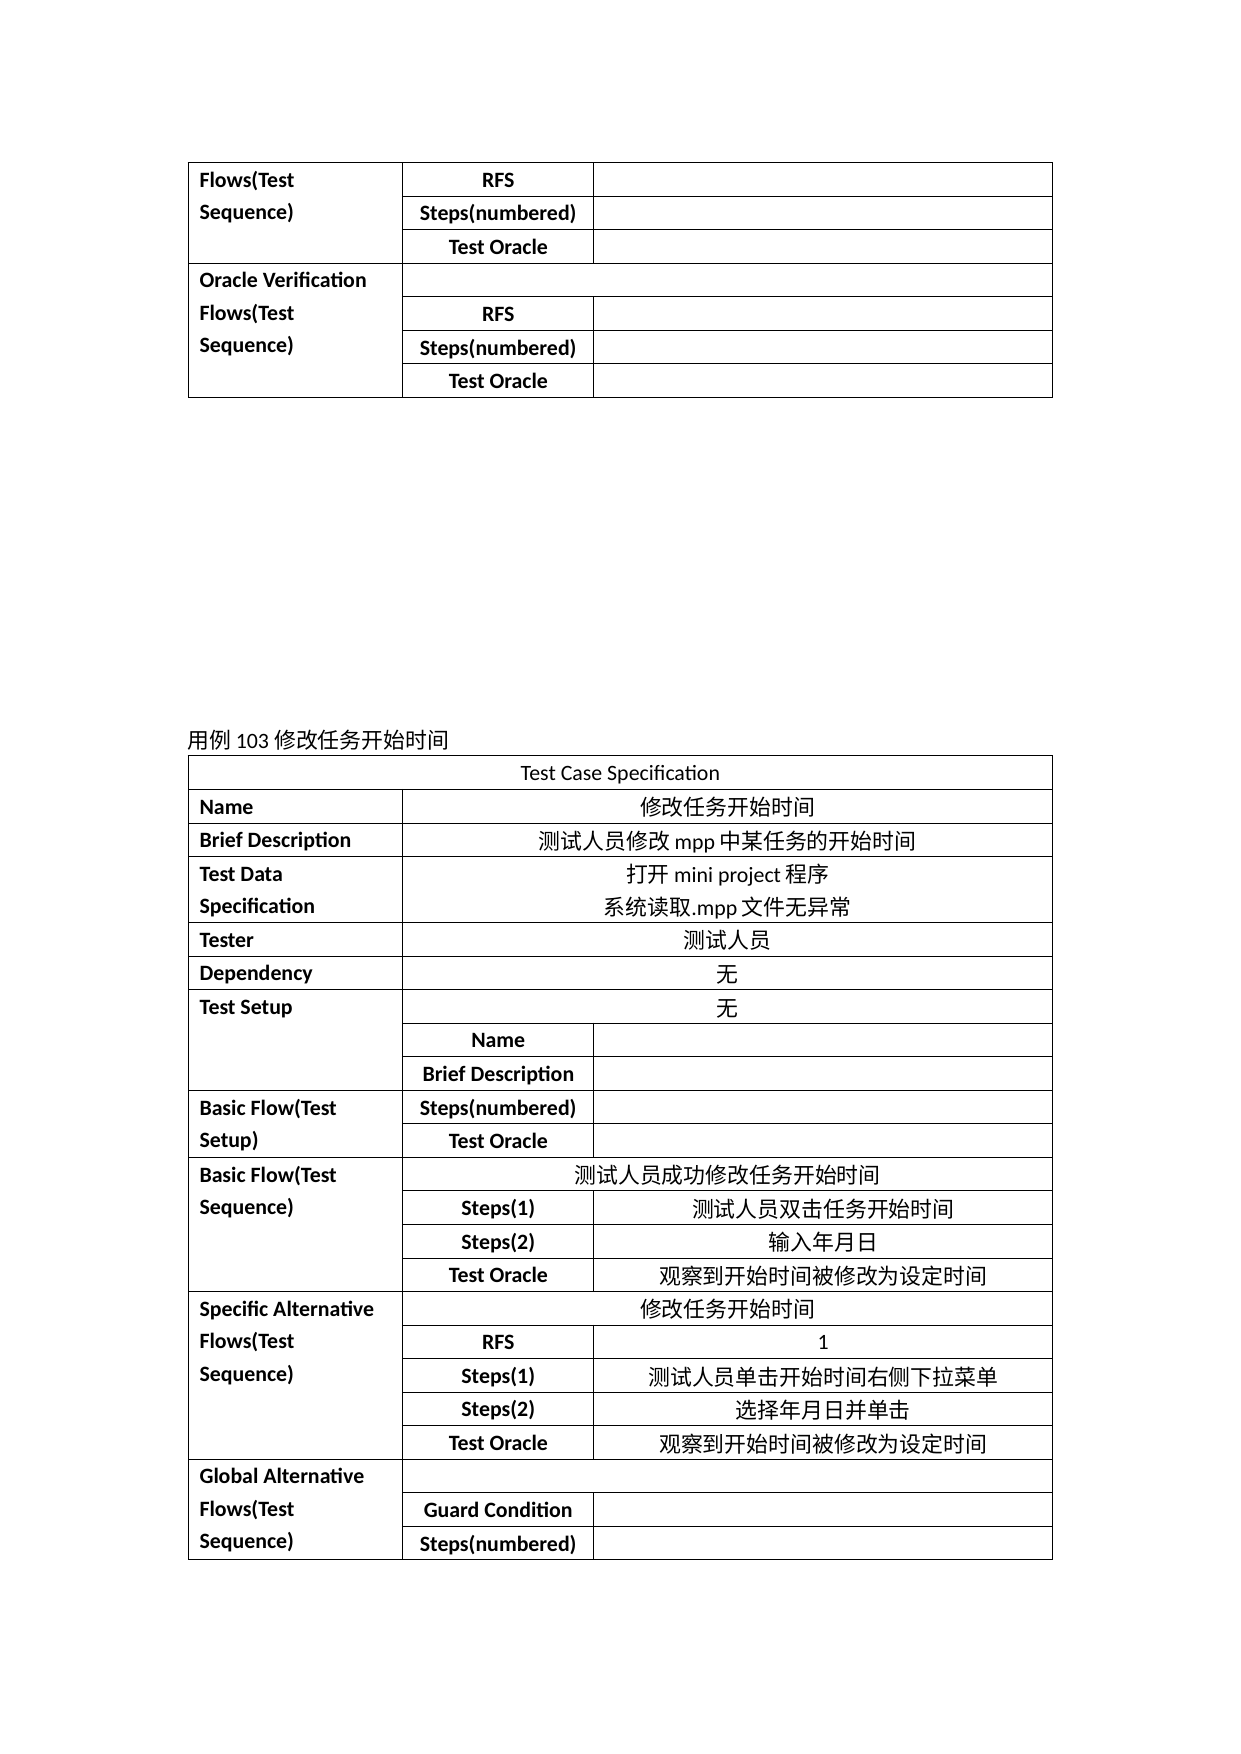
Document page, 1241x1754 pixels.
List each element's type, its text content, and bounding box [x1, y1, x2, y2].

table_cell Steps(2) [403, 1225, 593, 1257]
table_cell 测试人员双击任务开始时间 [594, 1191, 1052, 1224]
table_cell [594, 163, 1052, 196]
table_cell RFS [403, 1326, 593, 1358]
table_cell 观察到开始时间被修改为设定时间 [594, 1259, 1052, 1291]
table_cell 测试人员修改mpp中某任务的开始时间 [403, 824, 1052, 856]
table_cell Guard Condition [403, 1493, 593, 1526]
table_cell Test Oracle [403, 1259, 593, 1291]
table_cell [594, 1091, 1052, 1123]
table_cell Test Data Specification [189, 857, 402, 922]
table_cell [594, 364, 1052, 397]
table_cell 测试人员 [403, 923, 1052, 956]
table_cell Name [403, 1024, 593, 1056]
table_cell Specific Alternative Flows(Test Sequence) [189, 1292, 402, 1459]
table_cell 测试人员单击开始时间右侧下拉菜单 [594, 1359, 1052, 1392]
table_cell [189, 163, 402, 263]
table_cell 观察到开始时间被修改为设定时间 [594, 1426, 1052, 1459]
table_cell [594, 1057, 1052, 1090]
table_cell 修改任务开始时间 [403, 790, 1052, 822]
table_cell 修改任务开始时间 [403, 1292, 1052, 1324]
table_cell Steps(numbered) [403, 331, 593, 363]
table_cell Steps(2) [403, 1393, 593, 1425]
table_cell Oracle Verification Flows(Test Sequence) [189, 264, 402, 397]
table_cell Brief Description [403, 1057, 593, 1090]
table_cell Steps(numbered) [403, 1091, 593, 1123]
text 用例103 修改任务开始时间 [187, 723, 1053, 755]
table_cell 打开mini project程序 系统读取.mpp文件无异常 [403, 857, 1052, 922]
table_cell Brief Description [189, 824, 402, 856]
table_cell Test Oracle [403, 230, 593, 263]
table_cell Test Oracle [403, 1426, 593, 1459]
table_cell Steps(numbered) [403, 1527, 593, 1559]
table_cell RFS [403, 163, 593, 196]
table_cell [594, 297, 1052, 330]
table_cell 无 [403, 990, 1052, 1023]
table_cell Steps(numbered) [403, 197, 593, 229]
table_cell 输入年月日 [594, 1225, 1052, 1257]
table_cell [594, 1024, 1052, 1056]
table_cell 无 [403, 957, 1052, 989]
table_cell Test Oracle [403, 364, 593, 397]
table_cell 1 [594, 1326, 1052, 1358]
table_cell RFS [403, 297, 593, 330]
table_cell Test Setup [189, 990, 402, 1090]
table_cell Basic Flow(Test Setup) [189, 1091, 402, 1157]
table_cell Global Alternative Flows(Test Sequence) [189, 1460, 402, 1559]
table_header Test Case Specification [189, 756, 1052, 789]
table_cell [403, 264, 1052, 296]
table_cell 选择年月日并单击 [594, 1393, 1052, 1425]
table_cell Basic Flow(Test Sequence) [189, 1158, 402, 1291]
table_cell Steps(1) [403, 1359, 593, 1392]
table_cell 测试人员成功修改任务开始时间 [403, 1158, 1052, 1190]
table_cell Steps(1) [403, 1191, 593, 1224]
table_cell [594, 230, 1052, 263]
table_cell [594, 331, 1052, 363]
table_cell [594, 1527, 1052, 1559]
table_cell Name [189, 790, 402, 822]
table_cell Tester [189, 923, 402, 956]
table_cell [594, 197, 1052, 229]
table_cell [403, 1460, 1052, 1492]
table_cell Dependency [189, 957, 402, 989]
table_cell [594, 1124, 1052, 1157]
table_cell [594, 1493, 1052, 1526]
table_cell Test Oracle [403, 1124, 593, 1157]
